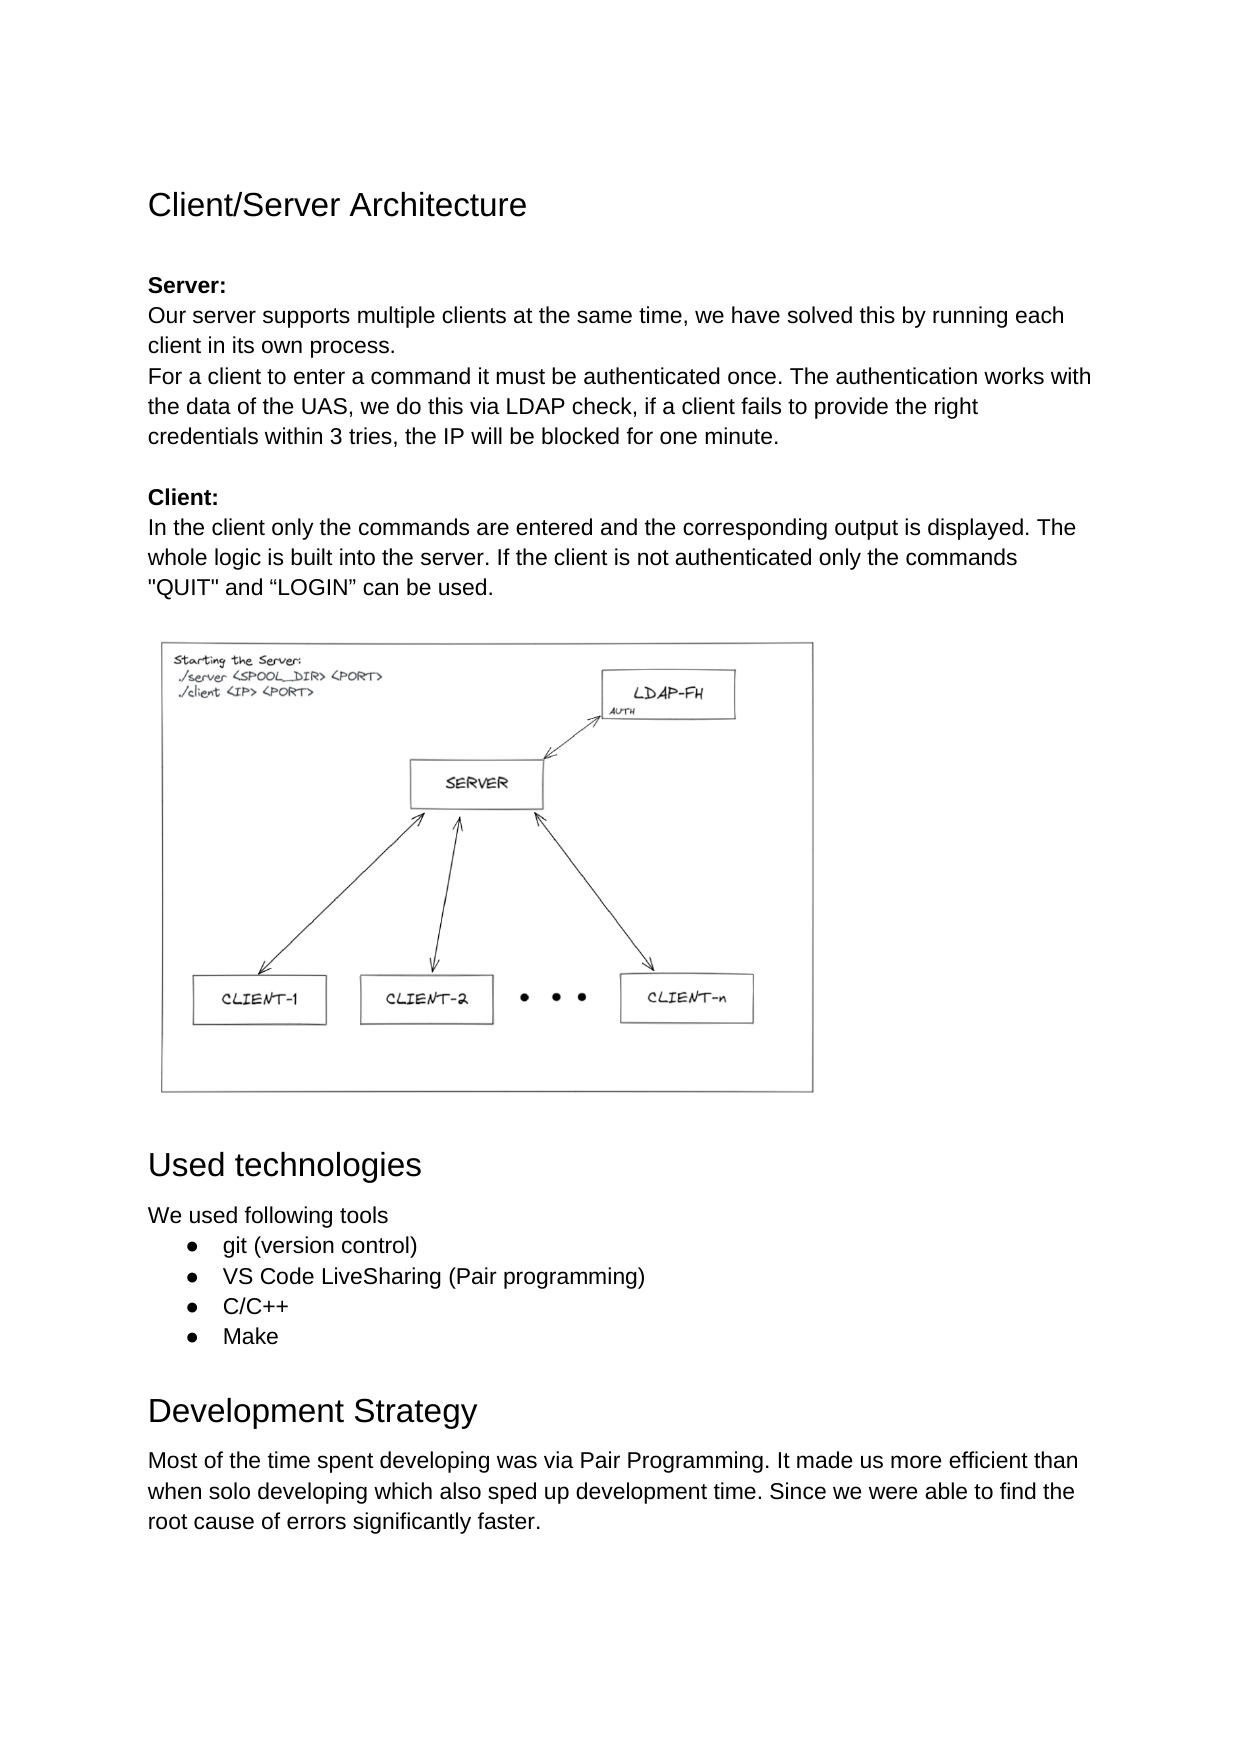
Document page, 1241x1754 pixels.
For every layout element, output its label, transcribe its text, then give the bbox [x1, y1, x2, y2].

subtitle Client/Server Architecture [148, 185, 1093, 223]
text Our server supports multiple clients at the same time, we have solved this by running each client in its own process. [148, 302, 1093, 359]
list C/C++ [185, 1293, 1093, 1319]
text We used following tools [148, 1202, 1093, 1228]
text Server: [148, 272, 1093, 298]
text Most of the time spent developing was via Pair Programming. It made us more efficient than when solo developing which also sped up development time. Since we were able to find the root cause of errors significantly faster. [148, 1447, 1093, 1534]
picture [147, 634, 826, 1105]
list VS Code LiveSharing (Pair programming) [185, 1263, 1093, 1289]
subtitle Used technologies [148, 1146, 1093, 1184]
list git (version control) [185, 1232, 1093, 1259]
subtitle Development Strategy [148, 1391, 1093, 1429]
list Make [185, 1323, 1093, 1349]
text Client: [148, 483, 1093, 510]
text In the client only the commands are entered and the corresponding output is displayed. The whole logic is built into the server. If the client is not authenticated only the commands "QUIT" and “LOGIN” can be used. [148, 514, 1093, 600]
text For a client to enter a command it must be authenticated once. The authentication works with the data of the UAS, we do this via LDAP check, if a client fails to provide the right credentials within 3 tries, the IP will be blocked for one minute. [148, 363, 1093, 449]
